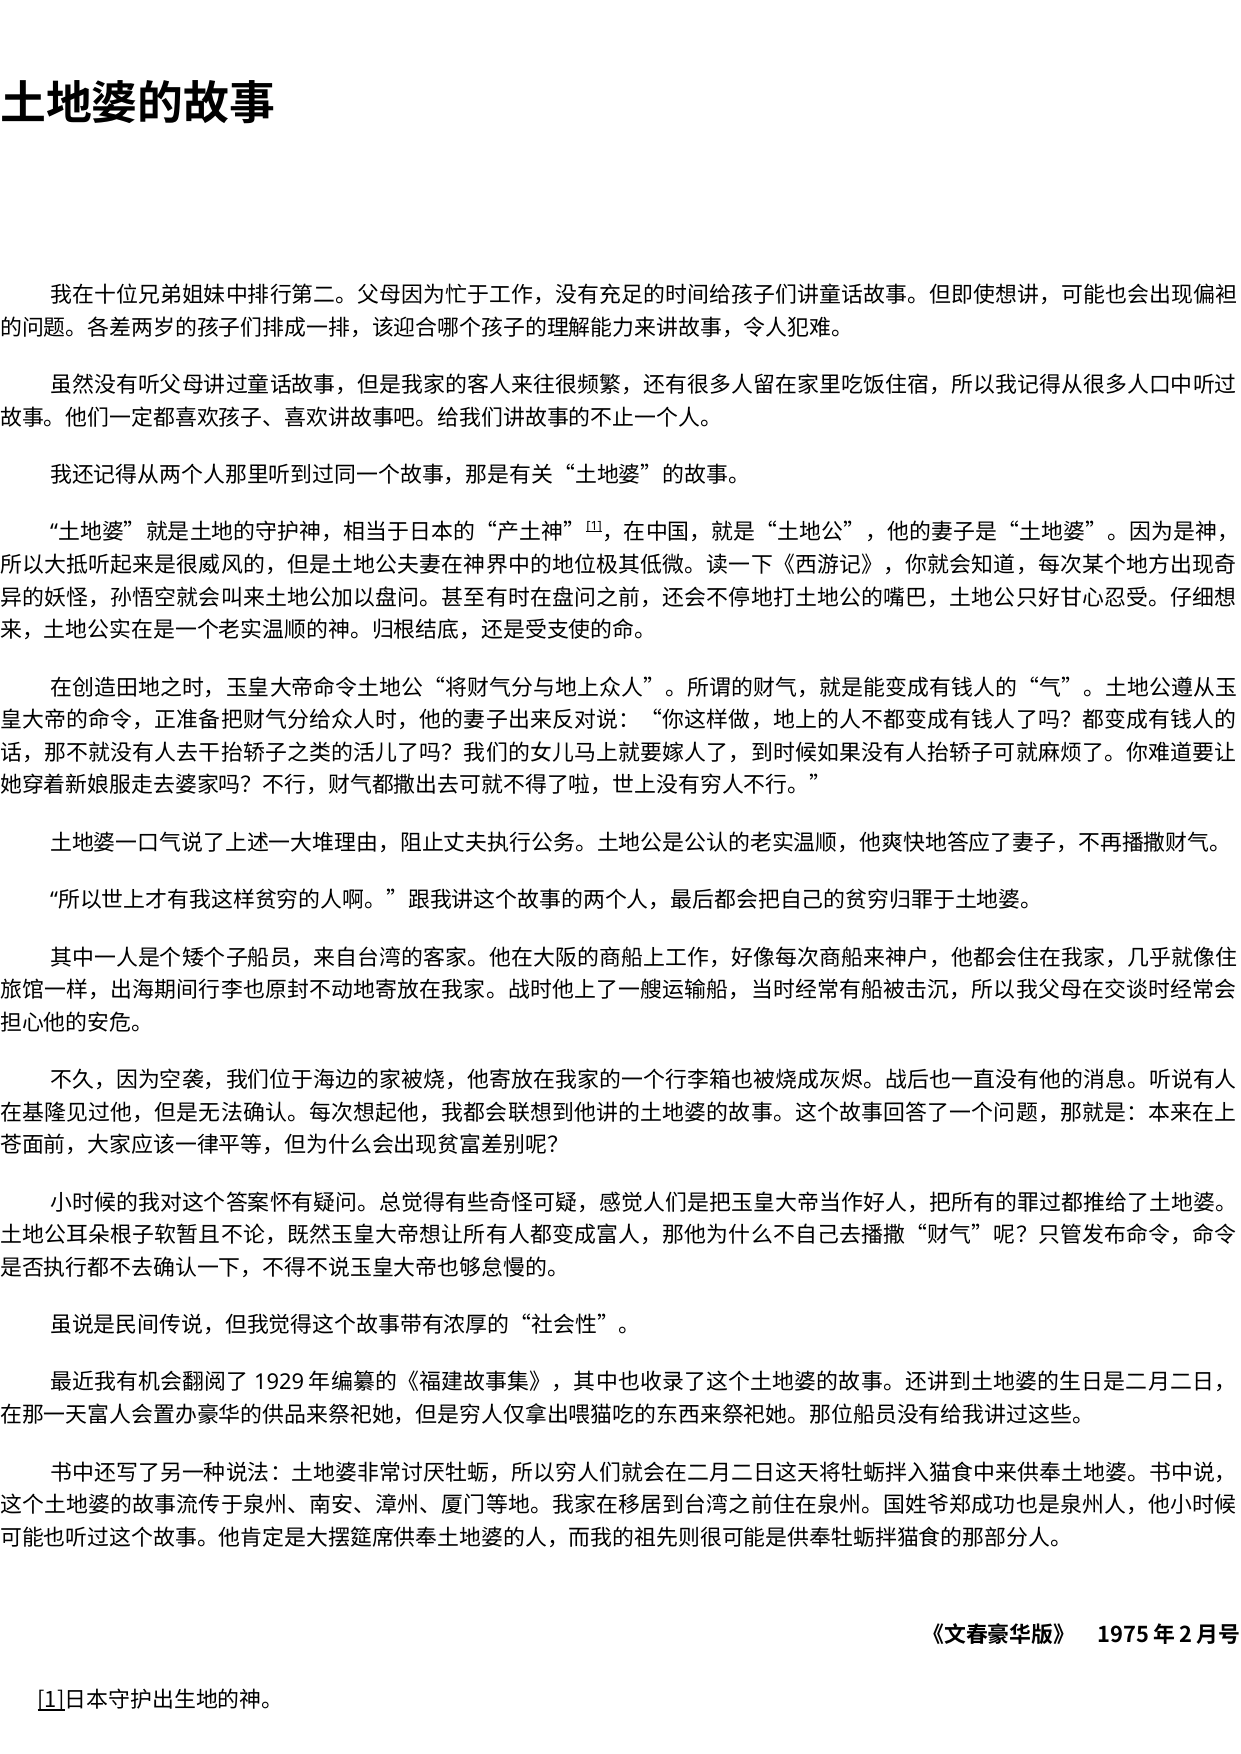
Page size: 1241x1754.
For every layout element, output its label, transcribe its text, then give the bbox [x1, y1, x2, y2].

text 虽然没有听父母讲过童话故事，但是我家的客人来往很频繁，还有很多人留在家里吃饭住宿，所以我记得从很多人口中听过故事。他们一定都喜欢孩子、喜欢讲故事吧。给我们讲故事的不止一个人。 [0, 367, 1240, 432]
text 我在十位兄弟姐妹中排行第二。父母因为忙于工作，没有充足的时间给孩子们讲童话故事。但即使想讲，可能也会出现偏袒的问题。各差两岁的孩子们排成一排，该迎合哪个孩子的理解能力来讲故事，令人犯难。 [0, 277, 1240, 342]
text 其中一人是个矮个子船员，来自台湾的客家。他在大阪的商船上工作，好像每次商船来神户，他都会住在我家，几乎就像住旅馆一样，出海期间行李也原封不动地寄放在我家。战时他上了一艘运输船，当时经常有船被击沉，所以我父母在交谈时经常会担心他的安危。 [0, 939, 1240, 1037]
text 土地婆一口气说了上述一大堆理由，阻止丈夫执行公务。土地公是公认的老实温顺，他爽快地答应了妻子，不再播撒财气。 [0, 824, 1240, 857]
text “所以世上才有我这样贫穷的人啊。”跟我讲这个故事的两个人，最后都会把自己的贫穷归罪于土地婆。 [0, 882, 1240, 914]
text 《文春豪华版》 1975年2月号 [0, 1617, 1240, 1649]
text “土地婆”就是土地的守护神，相当于日本的“产土神”[1]，在中国，就是“土地公”，他的妻子是“土地婆”。因为是神，所以大抵听起来是很威风的，但是土地公夫妻在神界中的地位极其低微。读一下《西游记》，你就会知道，每次某个地方出现奇异的妖怪，孙悟空就会叫来土地公加以盘问。甚至有时在盘问之前，还会不停地打土地公的嘴巴，土地公只好甘心忍受。仔细想来，土地公实在是一个老实温顺的神。归根结底，还是受支使的命。 [0, 514, 1240, 644]
text 在创造田地之时，玉皇大帝命令土地公“将财气分与地上众人”。所谓的财气，就是能变成有钱人的“气”。土地公遵从玉皇大帝的命令，正准备把财气分给众人时，他的妻子出来反对说：“你这样做，地上的人不都变成有钱人了吗？都变成有钱人的话，那不就没有人去干抬轿子之类的活儿了吗？我们的女儿马上就要嫁人了，到时候如果没有人抬轿子可就麻烦了。你难道要让她穿着新娘服走去婆家吗？不行，财气都撒出去可就不得了啦，世上没有穷人不行。” [0, 669, 1240, 799]
text 虽说是民间传说，但我觉得这个故事带有浓厚的“社会性”。 [0, 1307, 1240, 1339]
text 我还记得从两个人那里听到过同一个故事，那是有关“土地婆”的故事。 [0, 457, 1240, 489]
text 不久，因为空袭，我们位于海边的家被烧，他寄放在我家的一个行李箱也被烧成灰烬。战后也一直没有他的消息。听说有人在基隆见过他，但是无法确认。每次想起他，我都会联想到他讲的土地婆的故事。这个故事回答了一个问题，那就是：本来在上苍面前，大家应该一律平等，但为什么会出现贫富差别呢？ [0, 1062, 1240, 1159]
text 小时候的我对这个答案怀有疑问。总觉得有些奇怪可疑，感觉人们是把玉皇大帝当作好人，把所有的罪过都推给了土地婆。土地公耳朵根子软暂且不论，既然玉皇大帝想让所有人都变成富人，那他为什么不自己去播撒“财气”呢？只管发布命令，命令是否执行都不去确认一下，不得不说玉皇大帝也够怠慢的。 [0, 1184, 1240, 1282]
subtitle 土地婆的故事 [0, 51, 1240, 149]
text [1]日本守护出生地的神。 [0, 1682, 1240, 1714]
text 最近我有机会翻阅了1929年编纂的《福建故事集》，其中也收录了这个土地婆的故事。还讲到土地婆的生日是二月二日，在那一天富人会置办豪华的供品来祭祀她，但是穷人仅拿出喂猫吃的东西来祭祀她。那位船员没有给我讲过这些。 [0, 1364, 1240, 1429]
text 书中还写了另一种说法：土地婆非常讨厌牡蛎，所以穷人们就会在二月二日这天将牡蛎拌入猫食中来供奉土地婆。书中说，这个土地婆的故事流传于泉州、南安、漳州、厦门等地。我家在移居到台湾之前住在泉州。国姓爷郑成功也是泉州人，他小时候可能也听过这个故事。他肯定是大摆筵席供奉土地婆的人，而我的祖先则很可能是供奉牡蛎拌猫食的那部分人。 [0, 1454, 1240, 1552]
